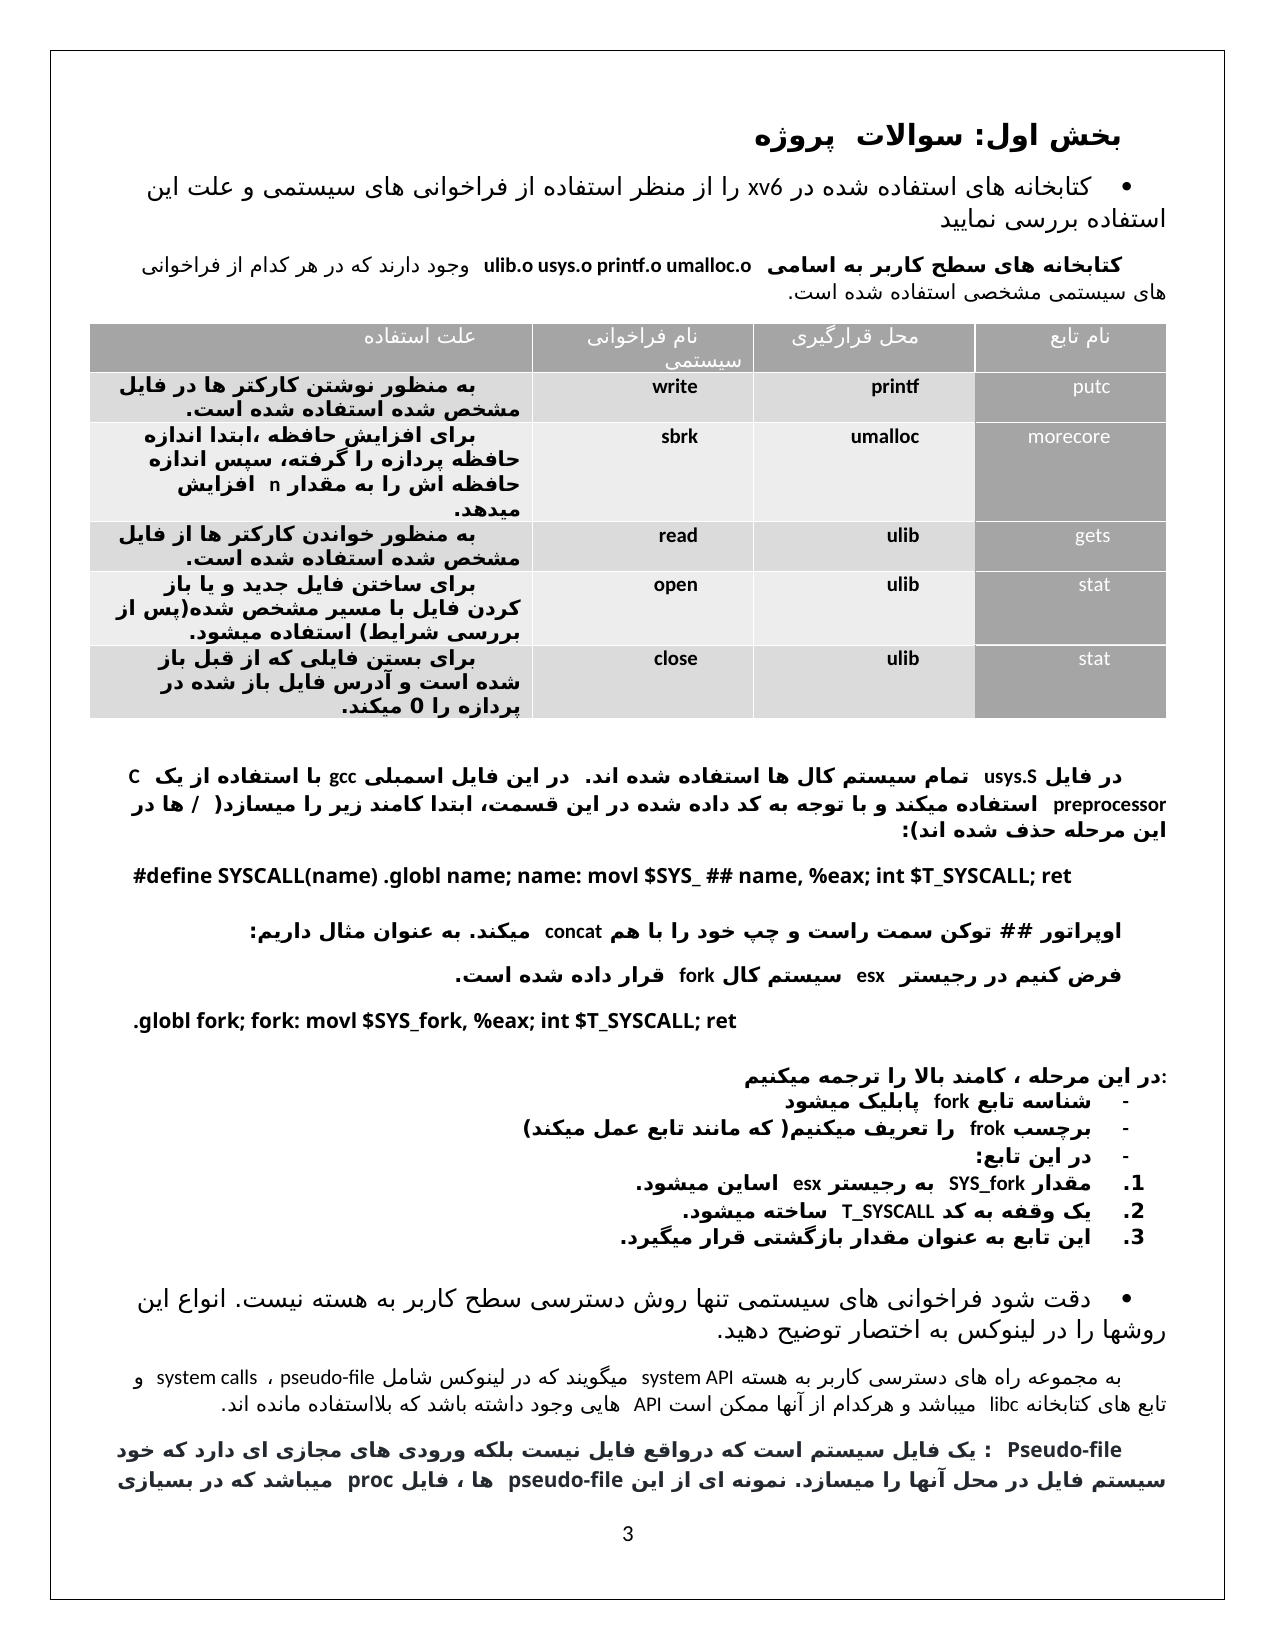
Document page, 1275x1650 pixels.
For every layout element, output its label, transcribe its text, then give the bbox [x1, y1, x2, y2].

table_cell open [533, 572, 753, 644]
table_cell gets [975, 521, 1166, 571]
list یک وقفه به کد T_SYSCALL ساخته میشود. [103, 1198, 1167, 1223]
table_header محل قرارگیری [754, 324, 974, 372]
text بخش اول: سوالات پروژه [103, 118, 1167, 152]
table_cell stat [975, 645, 1166, 718]
text #define SYSCALL(name) .globl name; name: movl $SYS_ ## name, %eax; int $T_SYSCALL; ret [89, 861, 1167, 889]
text فرض کنیم در رجیستر esx سیستم کال fork قرار داده شده است. [103, 962, 1167, 987]
list کتابخانه های استفاده شده در xv6 را از منظر استفاده از فراخوانی های سیستمی و علت این استفاده بررسی نمایید [103, 172, 1167, 233]
list برچسب frok را تعریف میکنیم( که مانند تابع عمل میکند) [103, 1116, 1167, 1141]
table_cell به منظور خواندن کارکتر ها از فایل مشخص شده استفاده شده است. [90, 522, 532, 571]
list در این تابع: [103, 1143, 1167, 1168]
text کتابخانه های سطح کاربر به اسامی ulib.o usys.o printf.o umalloc.o وجود دارند که در هر کدام از فراخوانی های سیستمی مشخصی استفاده شده است. [103, 252, 1167, 304]
table_header نام تابع [976, 324, 1166, 372]
table_cell ulib [754, 571, 975, 644]
list این تابع به عنوان مقدار بازگشتی قرار میگیرد. [103, 1225, 1167, 1249]
table_cell close [533, 646, 753, 718]
text در این مرحله ، کامند بالا را ترجمه میکنیم: [89, 1063, 1167, 1088]
table_header علت استفاده [90, 324, 532, 372]
table_cell به منظور نوشتن کارکتر ها در فایل مشخص شده استفاده شده است. [90, 373, 532, 422]
table_cell read [533, 522, 753, 571]
table_cell ulib [754, 521, 975, 571]
table_header نام فراخوانی سیستمی [533, 324, 753, 372]
table_cell write [533, 373, 753, 422]
table_cell printf [754, 373, 975, 422]
table_cell sbrk [533, 423, 753, 521]
table_cell ulib [754, 645, 975, 718]
list شناسه تابع fork پابلیک میشود [103, 1088, 1167, 1114]
table_cell morecore [975, 422, 1166, 521]
table_cell برای ساختن فایل جدید و یا باز کردن فایل با مسیر مشخص شده(پس از بررسی شرایط) استفاده میشود. [90, 572, 532, 644]
table_cell برای بستن فایلی که از قبل باز شده است و آدرس فایل باز شده در پردازه را 0 میکند. [90, 646, 532, 718]
text در فایل usys.S تمام سیستم کال ها استفاده شده اند. در این فایل اسمبلی gcc با استفاده از یک C preprocessor استفاده میکند و با توجه به کد داده شده در این قسمت، ابتدا کامند زیر را میسازد( / ها در این مرحله حذف شده اند): [103, 763, 1167, 842]
table_cell umalloc [754, 422, 975, 521]
table_cell برای افزایش حافظه ،ابتدا اندازه حافظه پردازه را گرفته، سپس اندازه حافظه اش را به مقدار n افزایش میدهد. [90, 423, 532, 521]
list دقت شود فراخوانی های سیستمی تنها روش دسترسی سطح کاربر به هسته نیست. انواع این روشها را در لینوکس به اختصار توضیح دهید. [103, 1284, 1167, 1345]
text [103, 1435, 1167, 1494]
table_cell putc [975, 373, 1166, 422]
text به مجموعه راه های دسترسی کاربر به هسته system API میگویند که در لینوکس شامل system calls ، pseudo-file و تابع های کتابخانه libc میباشد و هرکدام از آنها ممکن است API هایی وجود داشته باشد که بلااستفاده مانده اند. [103, 1364, 1167, 1417]
table_cell stat [975, 571, 1166, 644]
text .globl fork; fork: movl $SYS_fork, %eax; int $T_SYSCALL; ret [89, 1006, 1167, 1034]
text اوپراتور ## توکن سمت راست و چپ خود را با هم concat میکند. به عنوان مثال داریم: [103, 918, 1167, 943]
list مقدار SYS_fork به رجیستر esx اساین میشود. [103, 1170, 1167, 1196]
